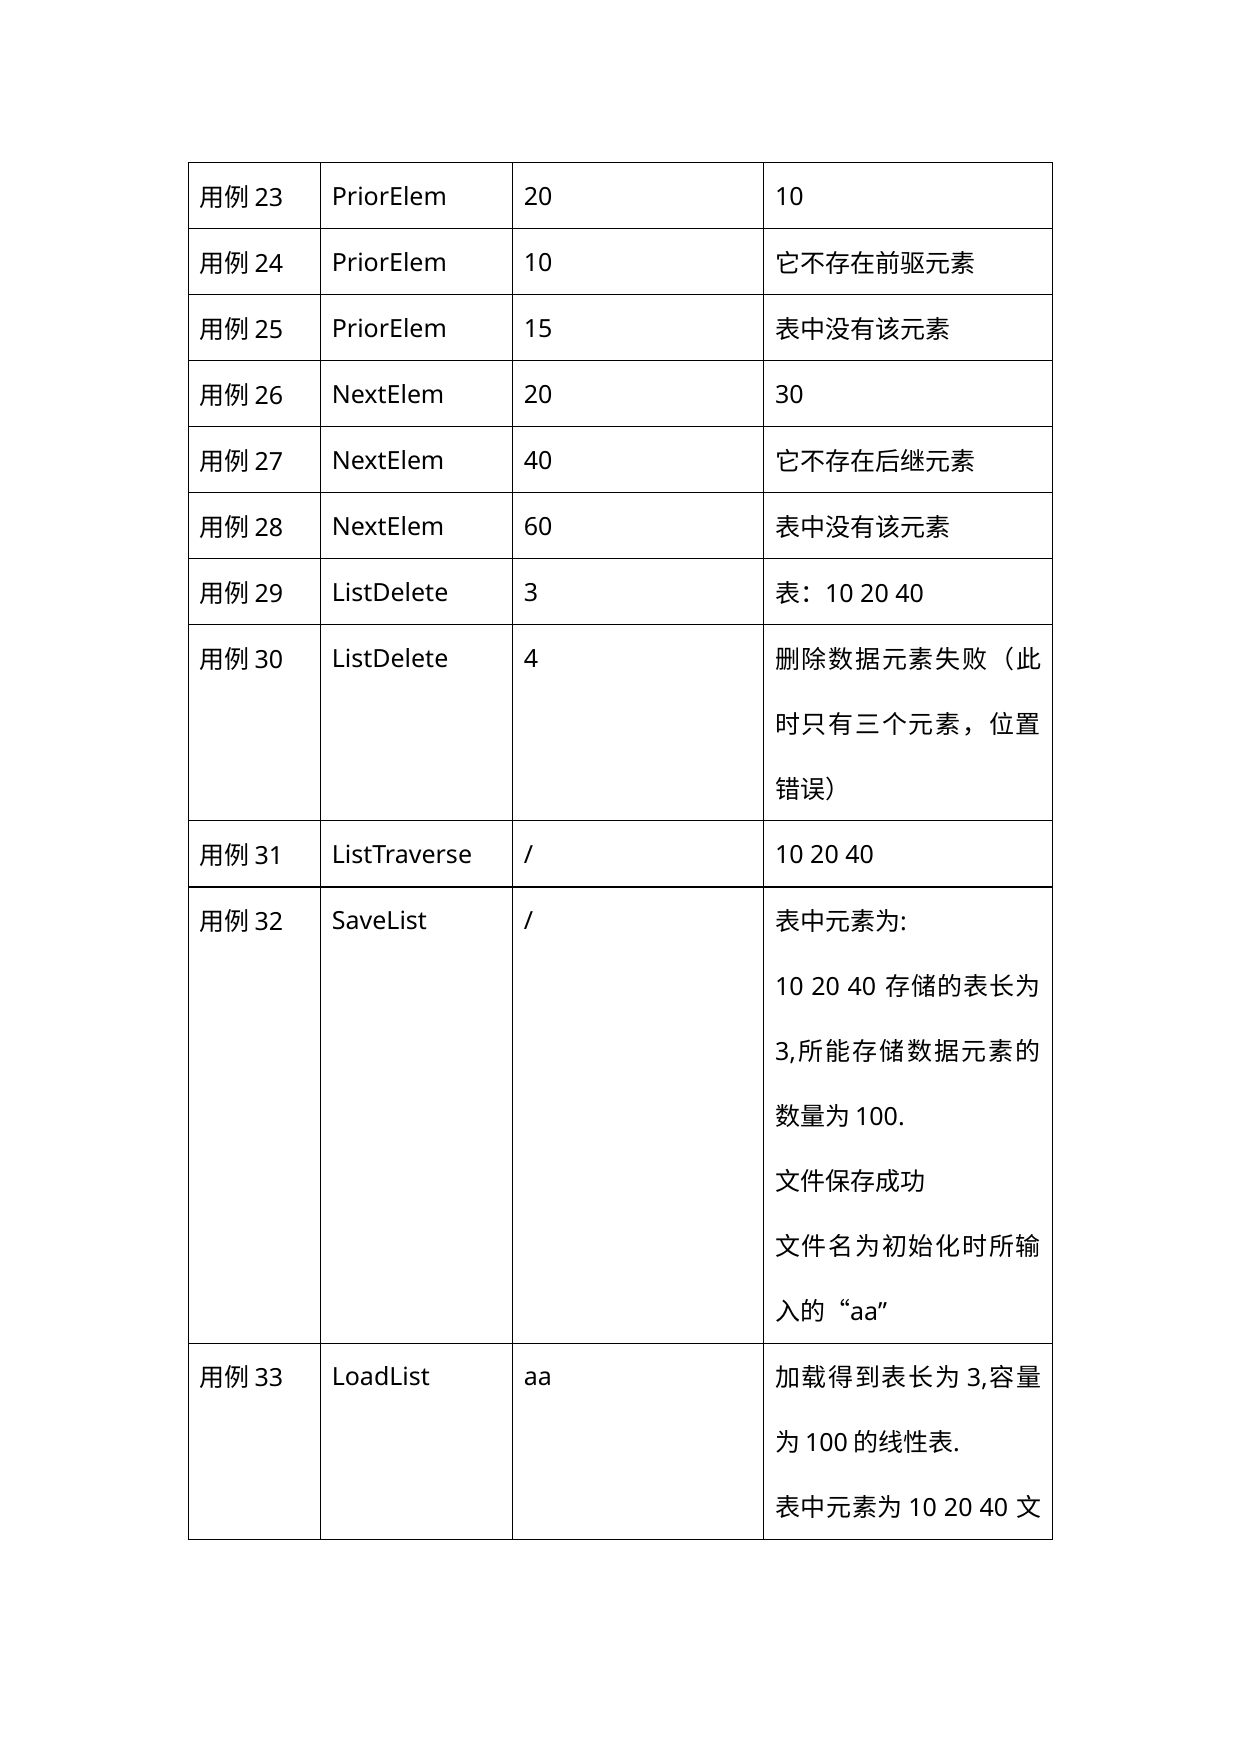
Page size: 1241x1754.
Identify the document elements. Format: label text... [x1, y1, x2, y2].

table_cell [764, 1344, 1052, 1538]
table_cell 用例29 [189, 559, 320, 624]
table_cell 表中没有该元素 [764, 493, 1052, 558]
table_cell 用例25 [189, 295, 320, 360]
table_cell NextElem [321, 427, 512, 492]
table_cell 用例26 [189, 361, 320, 426]
table_cell NextElem [321, 493, 512, 558]
table_cell ListDelete [321, 625, 512, 820]
table_cell aa [513, 1344, 763, 1538]
table_cell 30 [764, 361, 1052, 426]
table_cell 60 [513, 493, 763, 558]
table_cell 用例33 [189, 1344, 320, 1538]
table_cell 表：10 20 40 [764, 559, 1052, 624]
table_cell ListTraverse [321, 821, 512, 886]
table_cell 用例32 [189, 888, 320, 1342]
table_cell 用例24 [189, 229, 320, 294]
table_cell NextElem [321, 361, 512, 426]
table_cell LoadList [321, 1344, 512, 1538]
table_cell 用例31 [189, 821, 320, 886]
table_cell 10 [513, 229, 763, 294]
table_cell 15 [513, 295, 763, 360]
table_cell 删除数据元素失败（此时只有三个元素，位置错误） [764, 625, 1052, 820]
table_cell 用例27 [189, 427, 320, 492]
table_cell ListDelete [321, 559, 512, 624]
table_cell 它不存在后继元素 [764, 427, 1052, 492]
table_cell 表中元素为: 10 20 40 存储的表长为3,所能存储数据元素的数量为100. 文件保存成功 文件名为初始化时所输入的“aa” [764, 888, 1052, 1342]
table_cell 10 20 40 [764, 821, 1052, 886]
table_cell 3 [513, 559, 763, 624]
table_cell 20 [513, 163, 763, 228]
table_cell 10 [764, 163, 1052, 228]
table_cell 40 [513, 427, 763, 492]
table_cell PriorElem [321, 229, 512, 294]
table_cell PriorElem [321, 163, 512, 228]
table_cell 用例23 [189, 163, 320, 228]
table_cell SaveList [321, 888, 512, 1342]
table_cell 用例30 [189, 625, 320, 820]
table_cell / [513, 821, 763, 886]
table_cell 用例28 [189, 493, 320, 558]
table_cell / [513, 888, 763, 1342]
table_cell 它不存在前驱元素 [764, 229, 1052, 294]
table_cell 表中没有该元素 [764, 295, 1052, 360]
table_cell PriorElem [321, 295, 512, 360]
table_cell 20 [513, 361, 763, 426]
table_cell 4 [513, 625, 763, 820]
